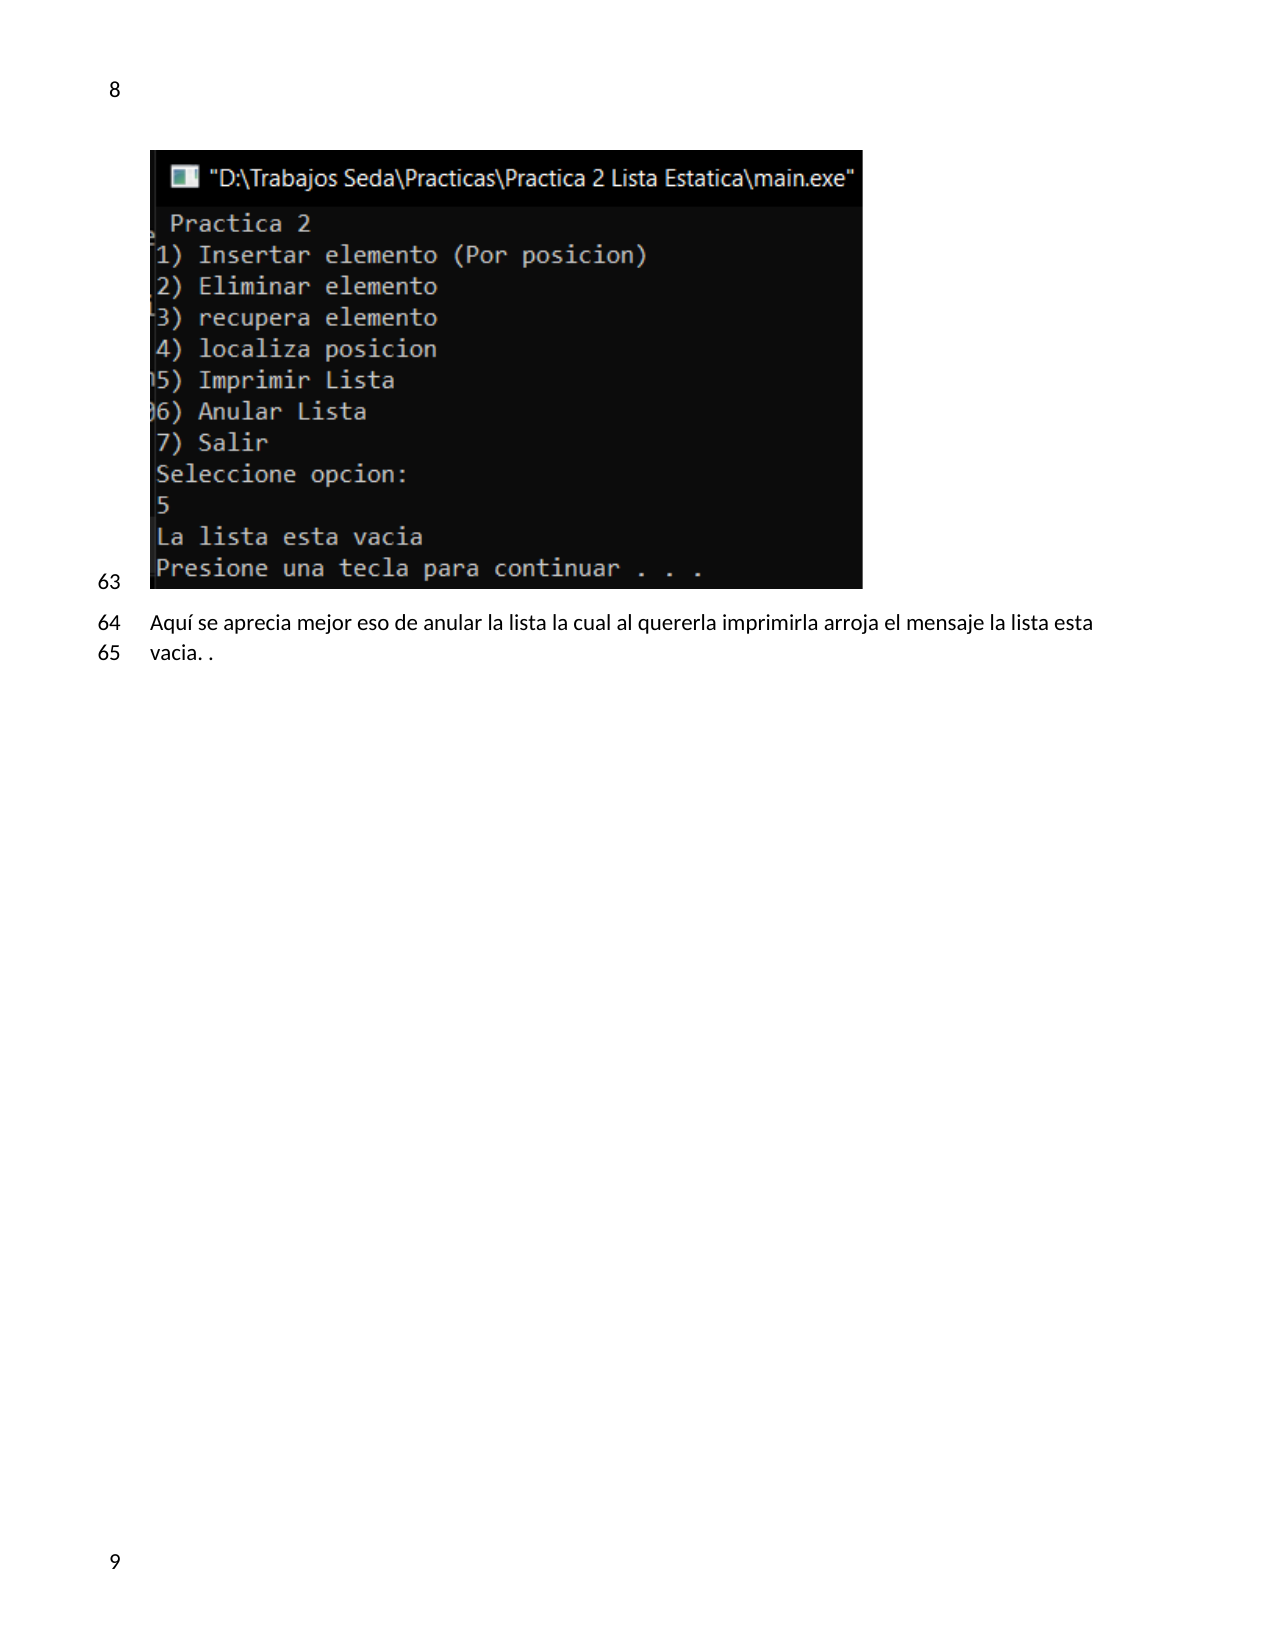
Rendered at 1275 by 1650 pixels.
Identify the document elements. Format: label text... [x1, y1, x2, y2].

picture [150, 150, 863, 589]
text Aquí se aprecia mejor eso de anular la lista la cual al quererla imprimirla arroja el mensaje la lista esta vacia. . [150, 608, 1125, 666]
